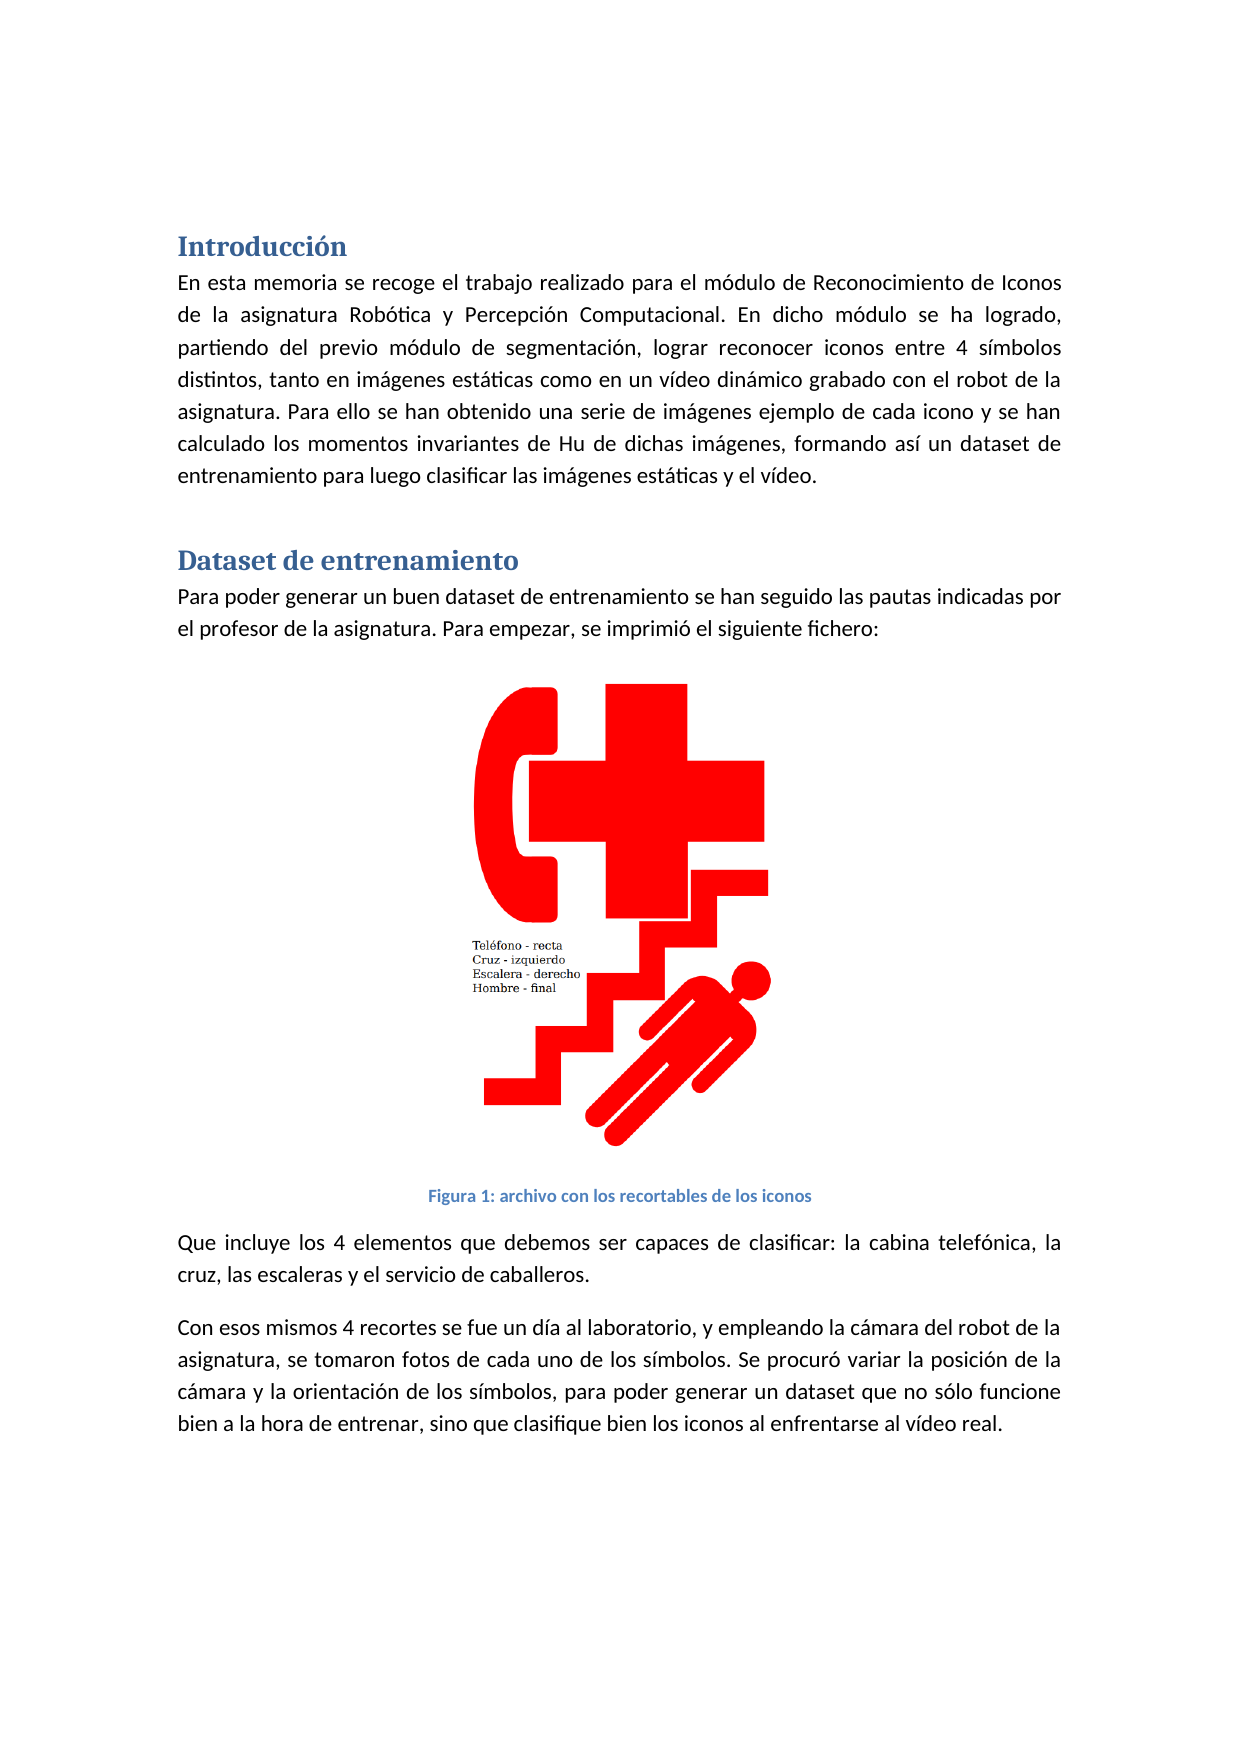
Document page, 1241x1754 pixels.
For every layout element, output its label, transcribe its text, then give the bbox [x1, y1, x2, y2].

text Para poder generar un buen dataset de entrenamiento se han seguido las pautas indicadas por el profesor de la asignatura. Para empezar, se imprimió el siguiente fichero: [177, 582, 1063, 642]
text Con esos mismos 4 recortes se fue un día al laboratorio, y empleando la cámara del robot de la asignatura, se tomaron fotos de cada uno de los símbolos. Se procuró variar la posición de la cámara y la orientación de los símbolos, para poder generar un dataset que no sólo funcione bien a la hora de entrenar, sino que clasifique bien los iconos al enfrentarse al vídeo real. [177, 1313, 1063, 1437]
subtitle Introducción [177, 230, 1063, 263]
subtitle Dataset de entrenamiento [177, 544, 1063, 577]
picture [445, 667, 795, 1159]
text En esta memoria se recoge el trabajo realizado para el módulo de Reconocimiento de Iconos de la asignatura Robótica y Percepción Computacional. En dicho módulo se ha logrado, partiendo del previo módulo de segmentación, lograr reconocer iconos entre 4 símbolos distintos, tanto en imágenes estáticas como en un vídeo dinámico grabado con el robot de la asignatura. Para ello se han obtenido una serie de imágenes ejemplo de cada icono y se han calculado los momentos invariantes de Hu de dichas imágenes, formando así un dataset de entrenamiento para luego clasificar las imágenes estáticas y el vídeo. [177, 268, 1063, 489]
text Que incluye los 4 elementos que debemos ser capaces de clasificar: la cabina telefónica, la cruz, las escaleras y el servicio de caballeros. [177, 1228, 1063, 1288]
